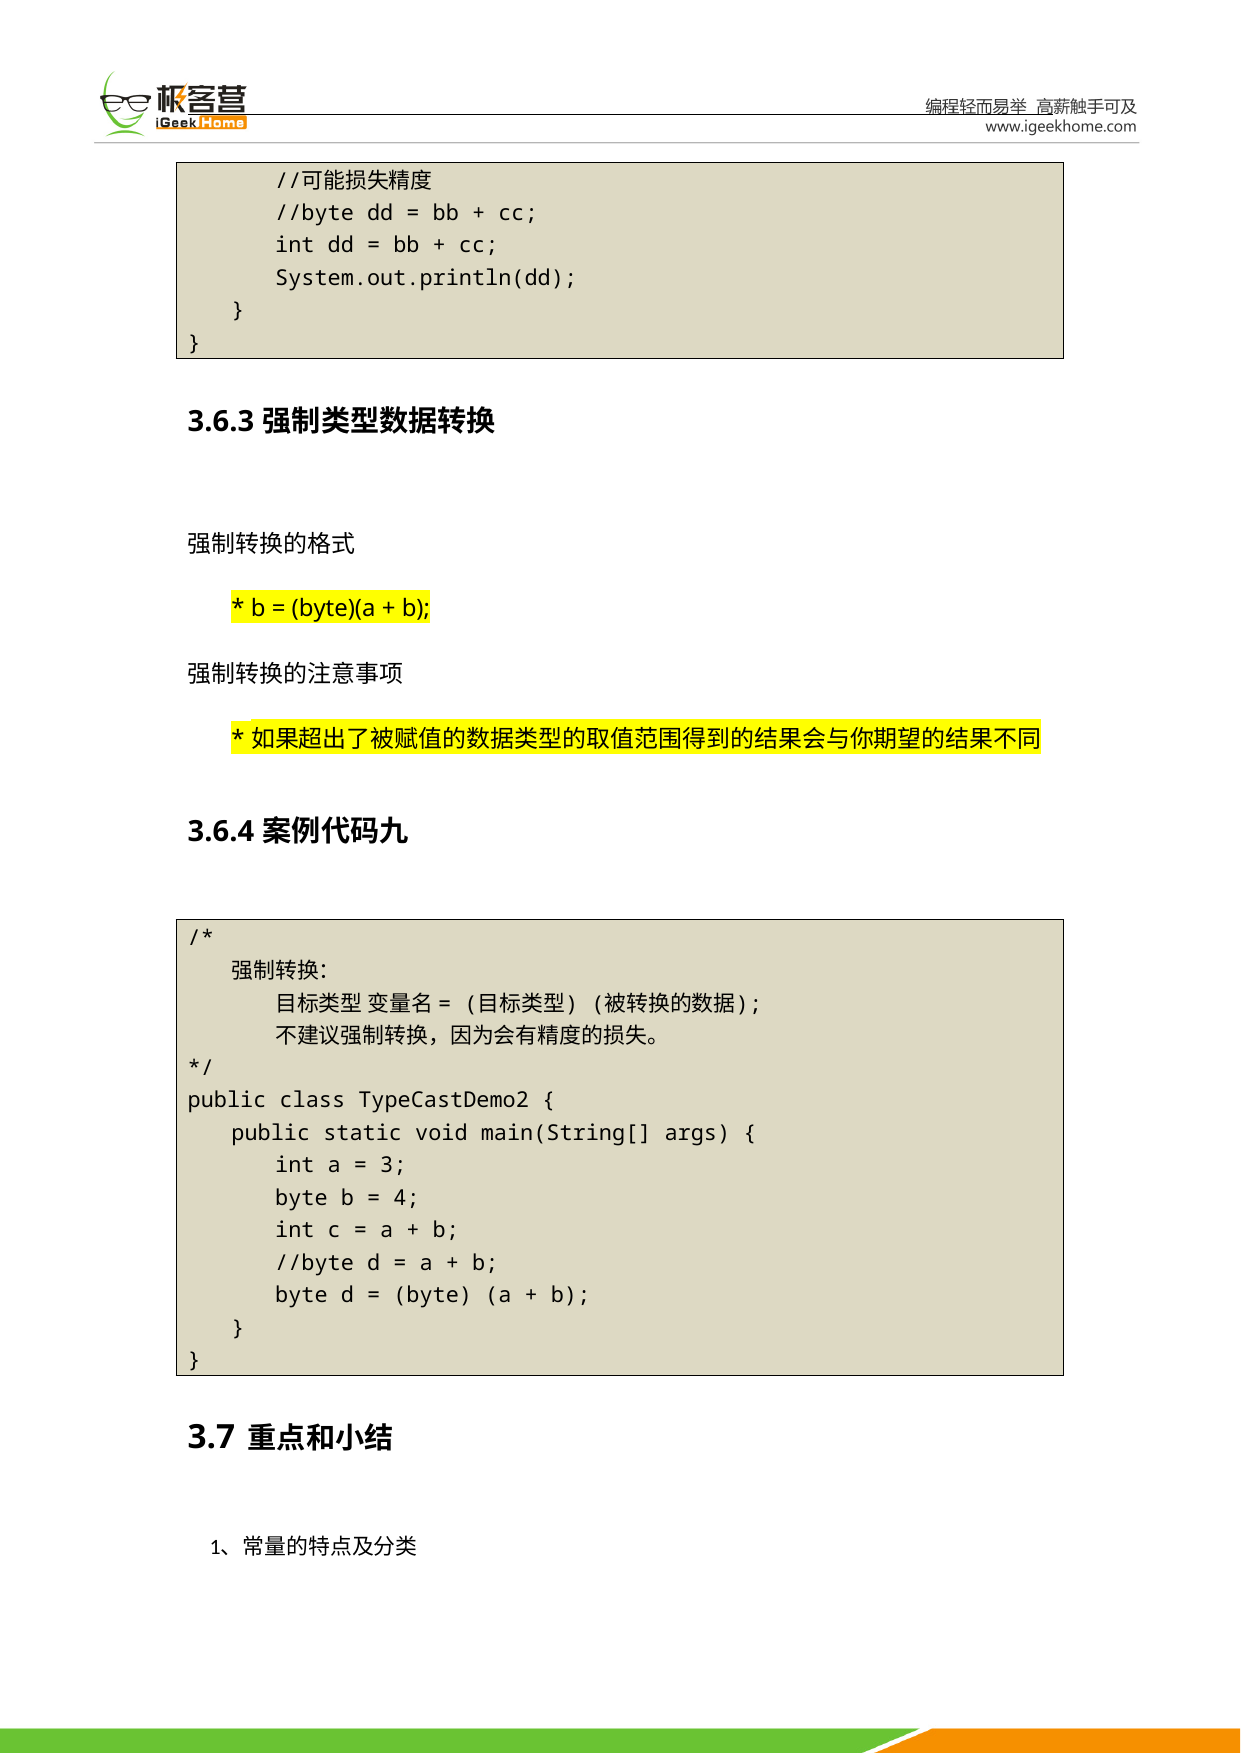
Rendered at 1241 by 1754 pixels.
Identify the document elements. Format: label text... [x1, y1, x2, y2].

subtitle 重点和小结 [187, 1403, 1053, 1468]
text 强制转换的格式 [187, 509, 1053, 574]
text 强制转换的注意事项 [187, 639, 1053, 704]
text * 如果超出了被赋值的数据类型的取值范围得到的结果会与你期望的结果不同 [187, 704, 1053, 769]
picture [0, 1690, 1241, 1753]
text * b = (byte)(a + b); [187, 574, 1053, 639]
text 1、常量的特点及分类 [209, 1529, 1053, 1561]
picture [0, 1, 1241, 151]
subtitle 强制类型数据转换 [187, 386, 1053, 451]
subtitle 案例代码九 [187, 796, 1053, 861]
table_header /* 强制转换： 目标类型 变量名 = (目标类型) (被转换的数据); 不建议强制转换，因为会有精度的损失。 */ public class TypeCastDemo2 { public static void main(String[] args) { int a = 3; byte b = 4; int c = a + b; //byte d = a + b; byte d = (byte) (a + b); } } [177, 920, 1063, 1375]
